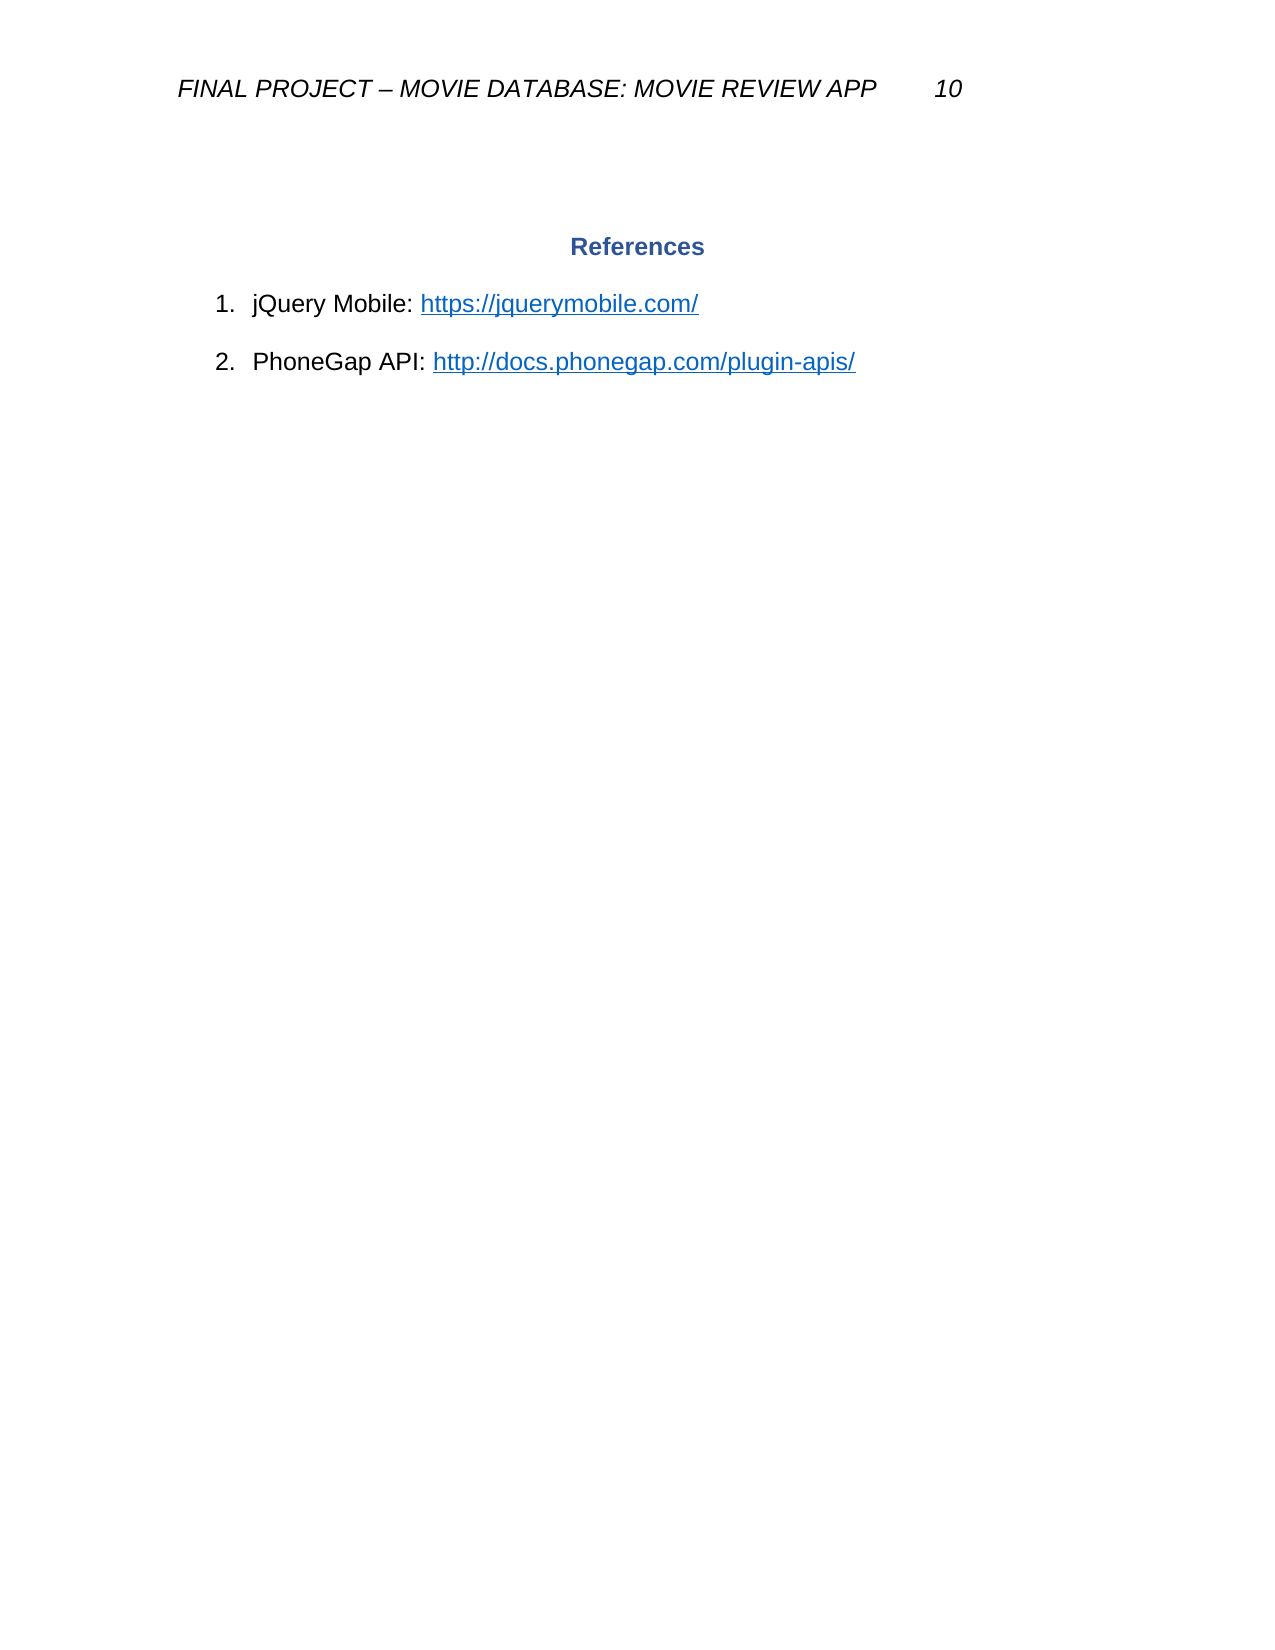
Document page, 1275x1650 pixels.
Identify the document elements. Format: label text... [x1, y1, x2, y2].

list jQuery Mobile: https://jquerymobile.com/ [215, 289, 1098, 318]
subtitle References [177, 232, 1098, 261]
list PhoneGap API: http://docs.phonegap.com/plugin-apis/ [215, 347, 1098, 376]
